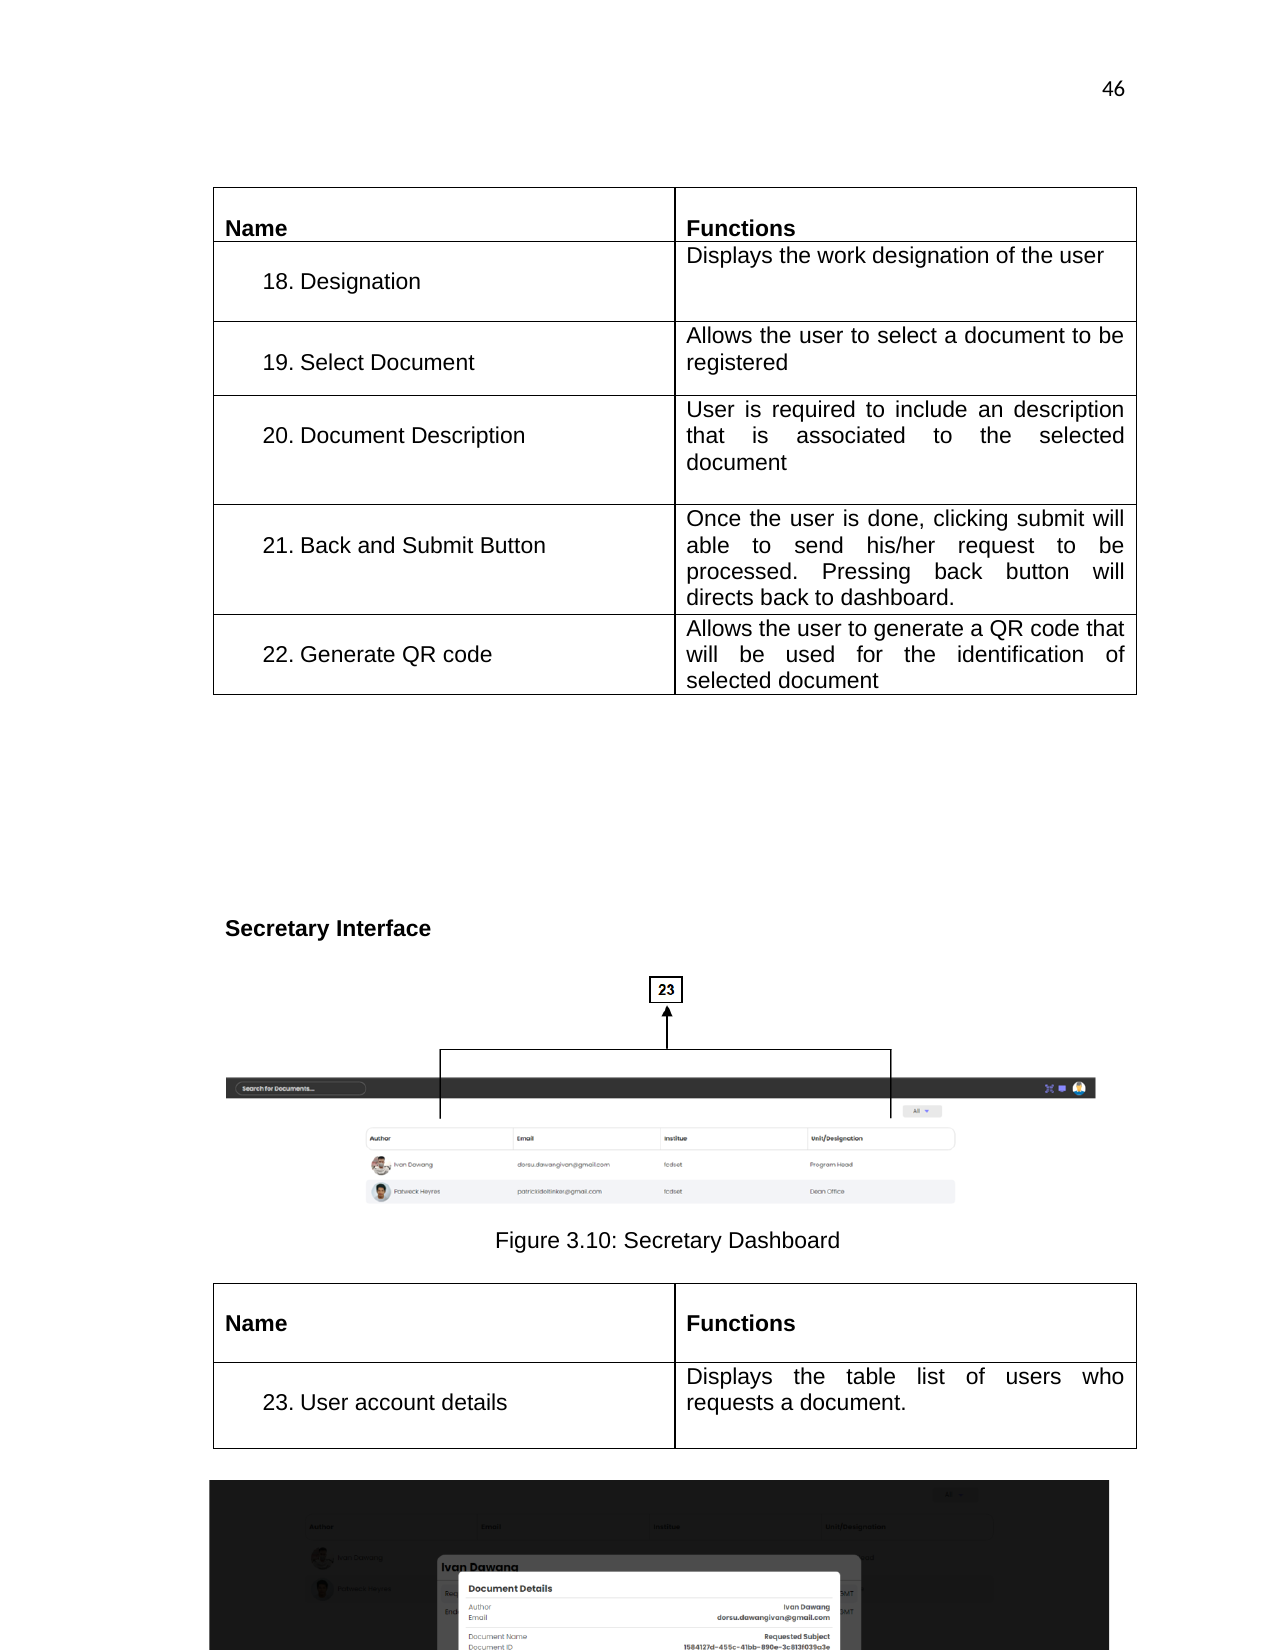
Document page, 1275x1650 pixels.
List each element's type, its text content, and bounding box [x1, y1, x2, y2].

table_cell Displays the table list of users who requests a document. [676, 1363, 1136, 1448]
table_cell Select Document [214, 322, 674, 395]
table_cell Displays the work designation of the user [676, 242, 1136, 321]
table_cell Once the user is done, clicking submit will able to send his/her request to be processed. Pressing back button will directs back to dashboard. [676, 505, 1136, 613]
table_header Functions [676, 1284, 1136, 1362]
table_header Name [214, 188, 674, 241]
table_cell Generate QR code [214, 615, 674, 694]
table_cell Document Description [214, 396, 674, 504]
table_cell User is required to include an description that is associated to the selected document [676, 396, 1136, 504]
table_cell Allows the user to select a document to be registered [676, 322, 1136, 395]
table_header Functions [676, 188, 1136, 241]
table_cell Allows the user to generate a QR code that will be used for the identification of selected document [676, 615, 1136, 694]
picture [209, 1480, 1110, 1650]
table_cell Back and Submit Button [214, 505, 674, 613]
text Secretary Interface [225, 915, 1125, 942]
table_cell Designation [214, 242, 674, 321]
table_cell User account details [214, 1363, 674, 1448]
picture [208, 965, 1109, 1222]
table_header Name [214, 1284, 674, 1362]
